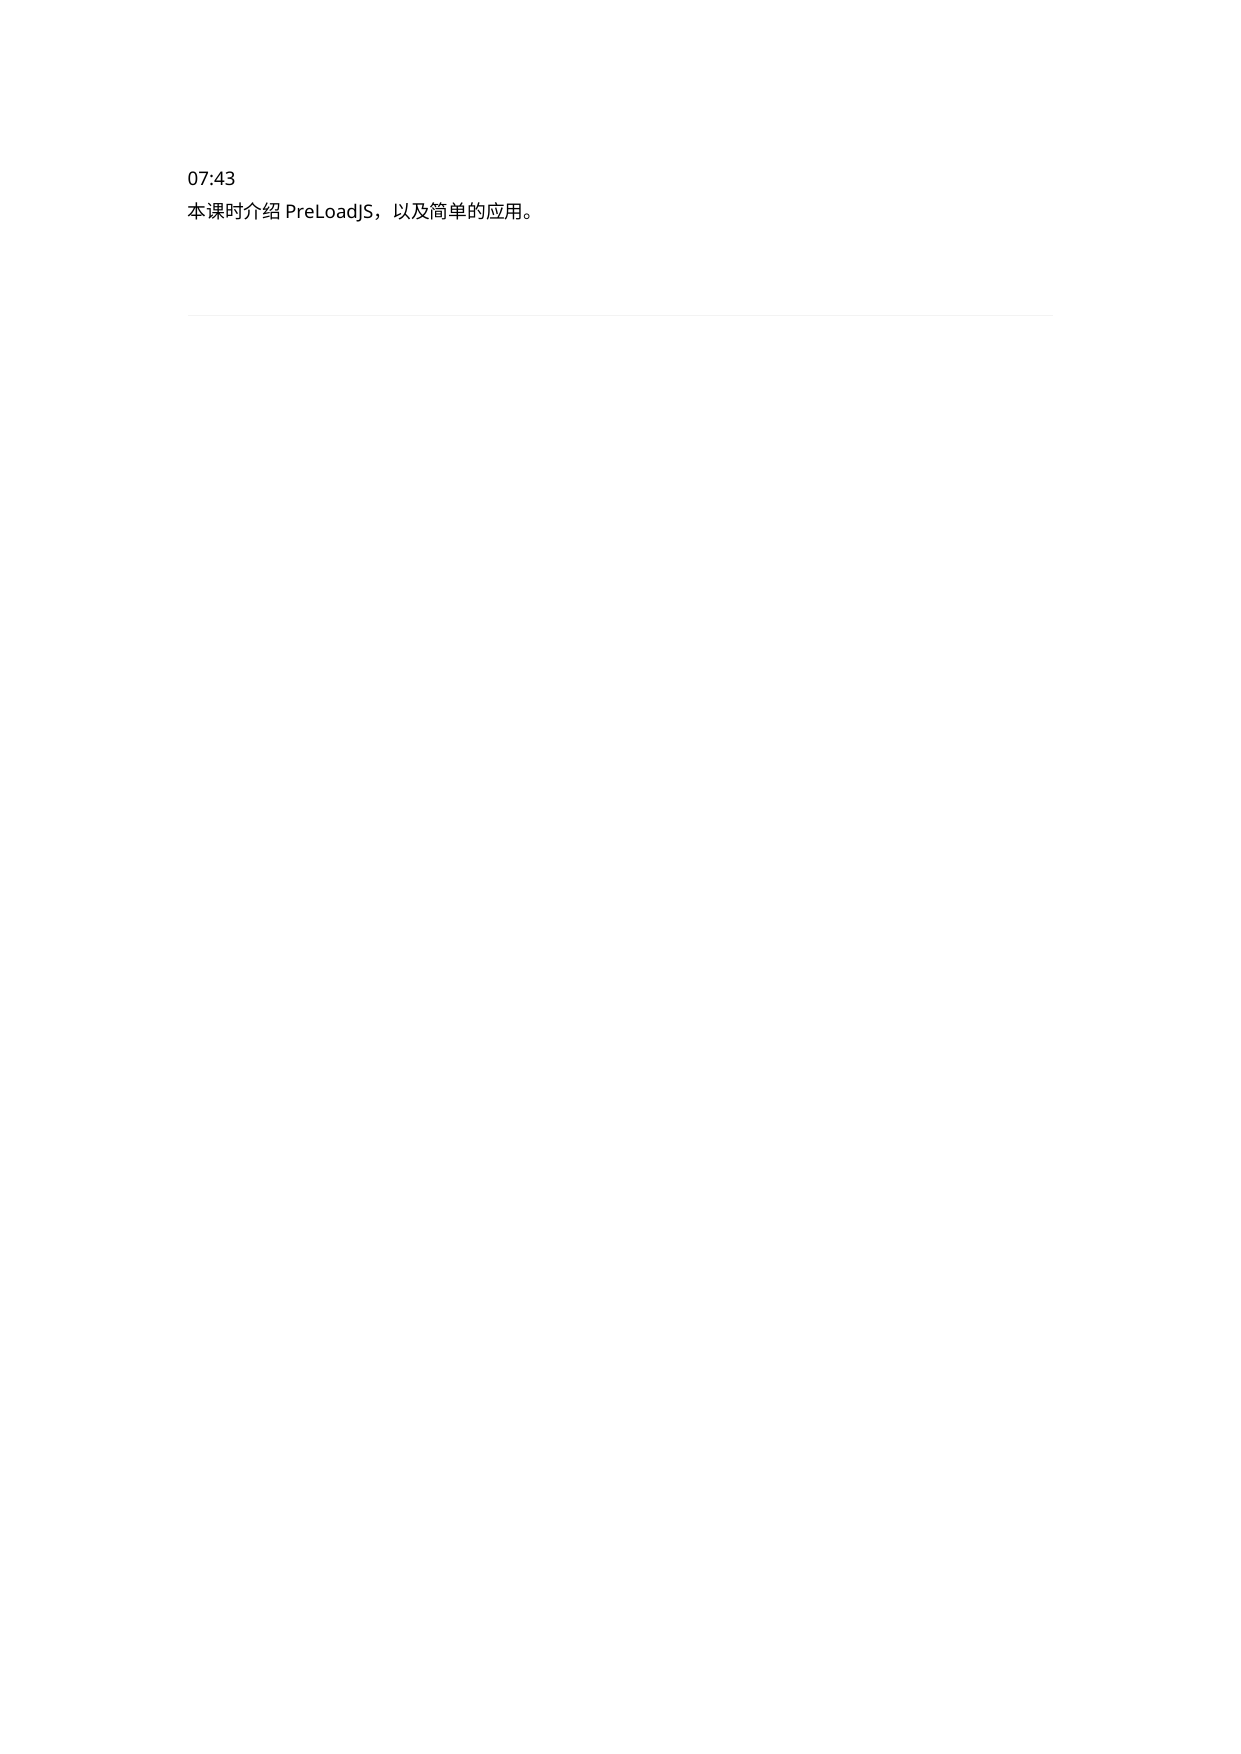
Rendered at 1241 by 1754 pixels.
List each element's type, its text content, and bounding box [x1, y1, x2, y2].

text 07:43 [187, 162, 1053, 194]
text 本课时介绍PreLoadJS，以及简单的应用。 [187, 194, 1053, 227]
